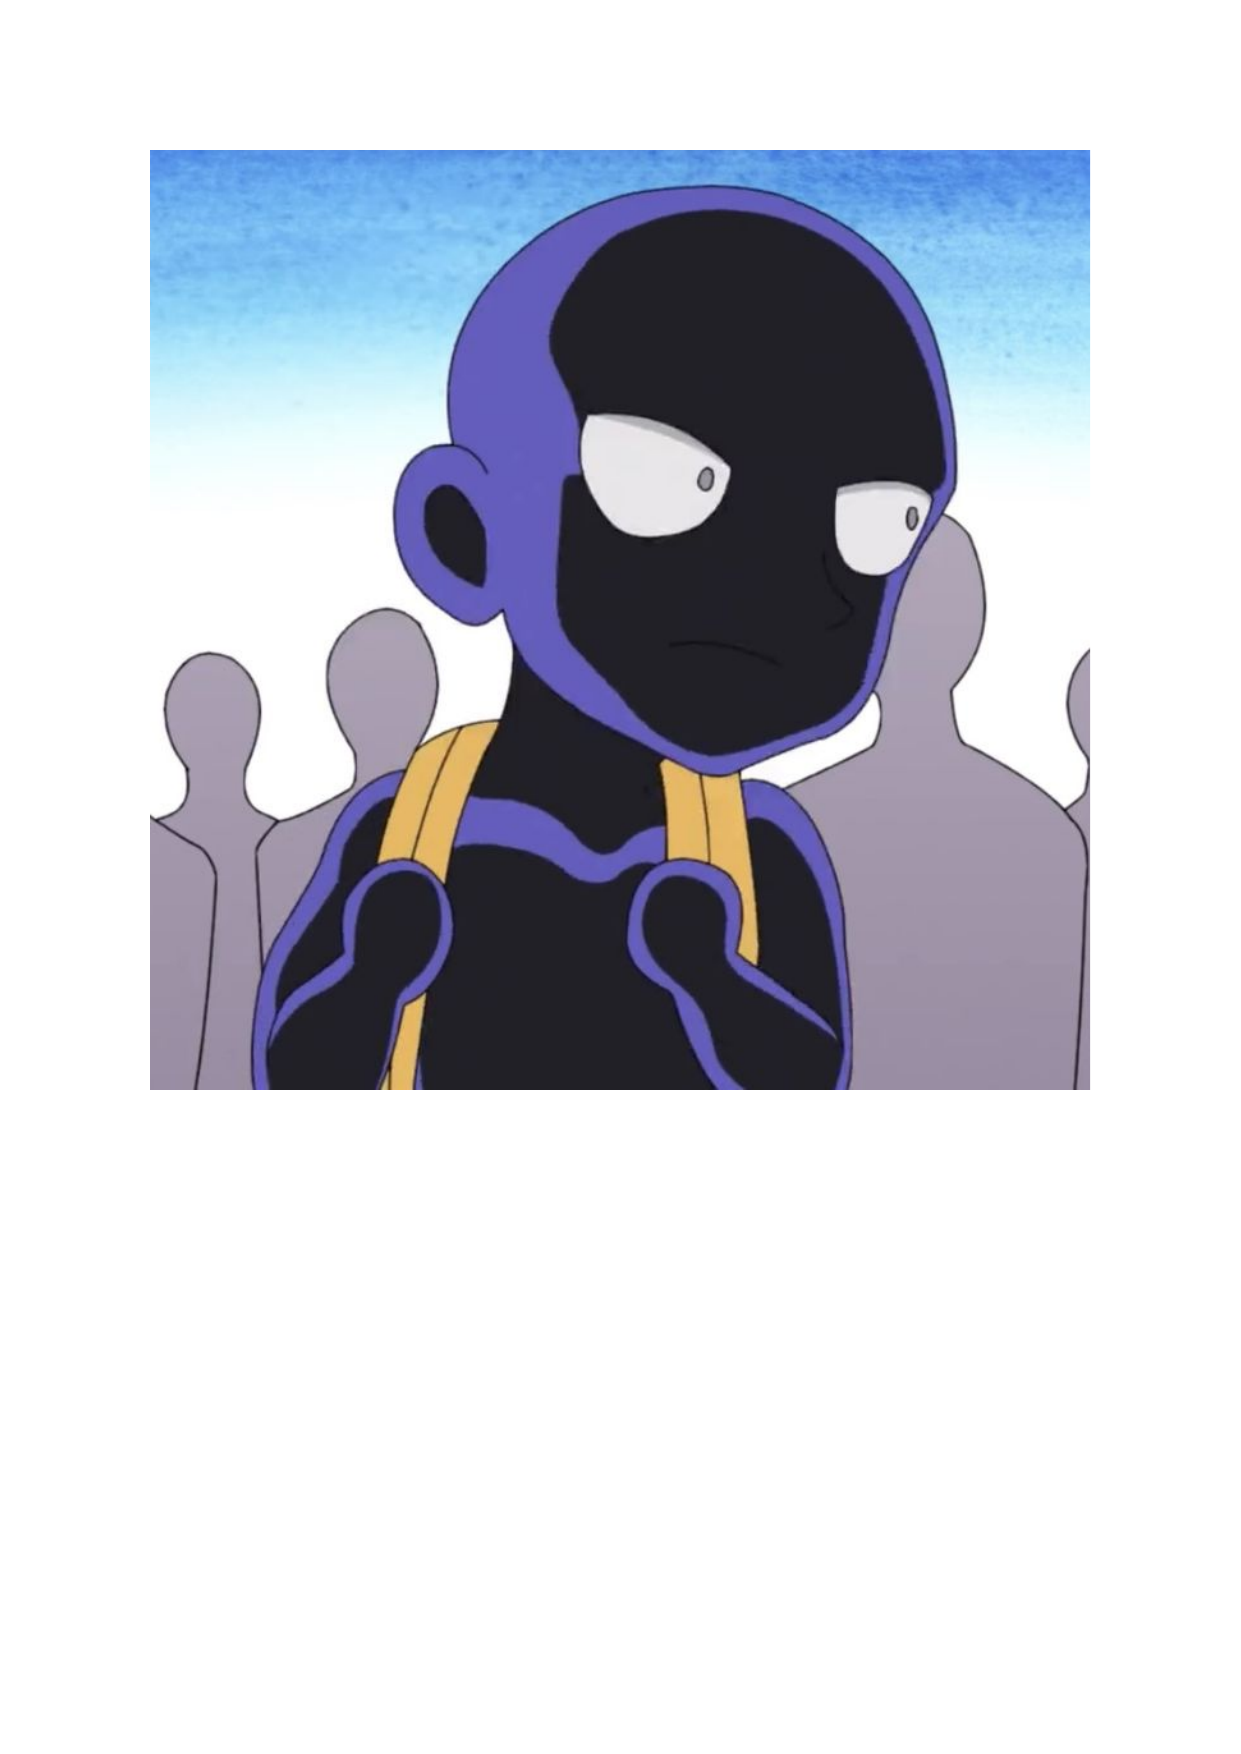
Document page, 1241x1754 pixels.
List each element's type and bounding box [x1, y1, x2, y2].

picture [150, 150, 1091, 1090]
